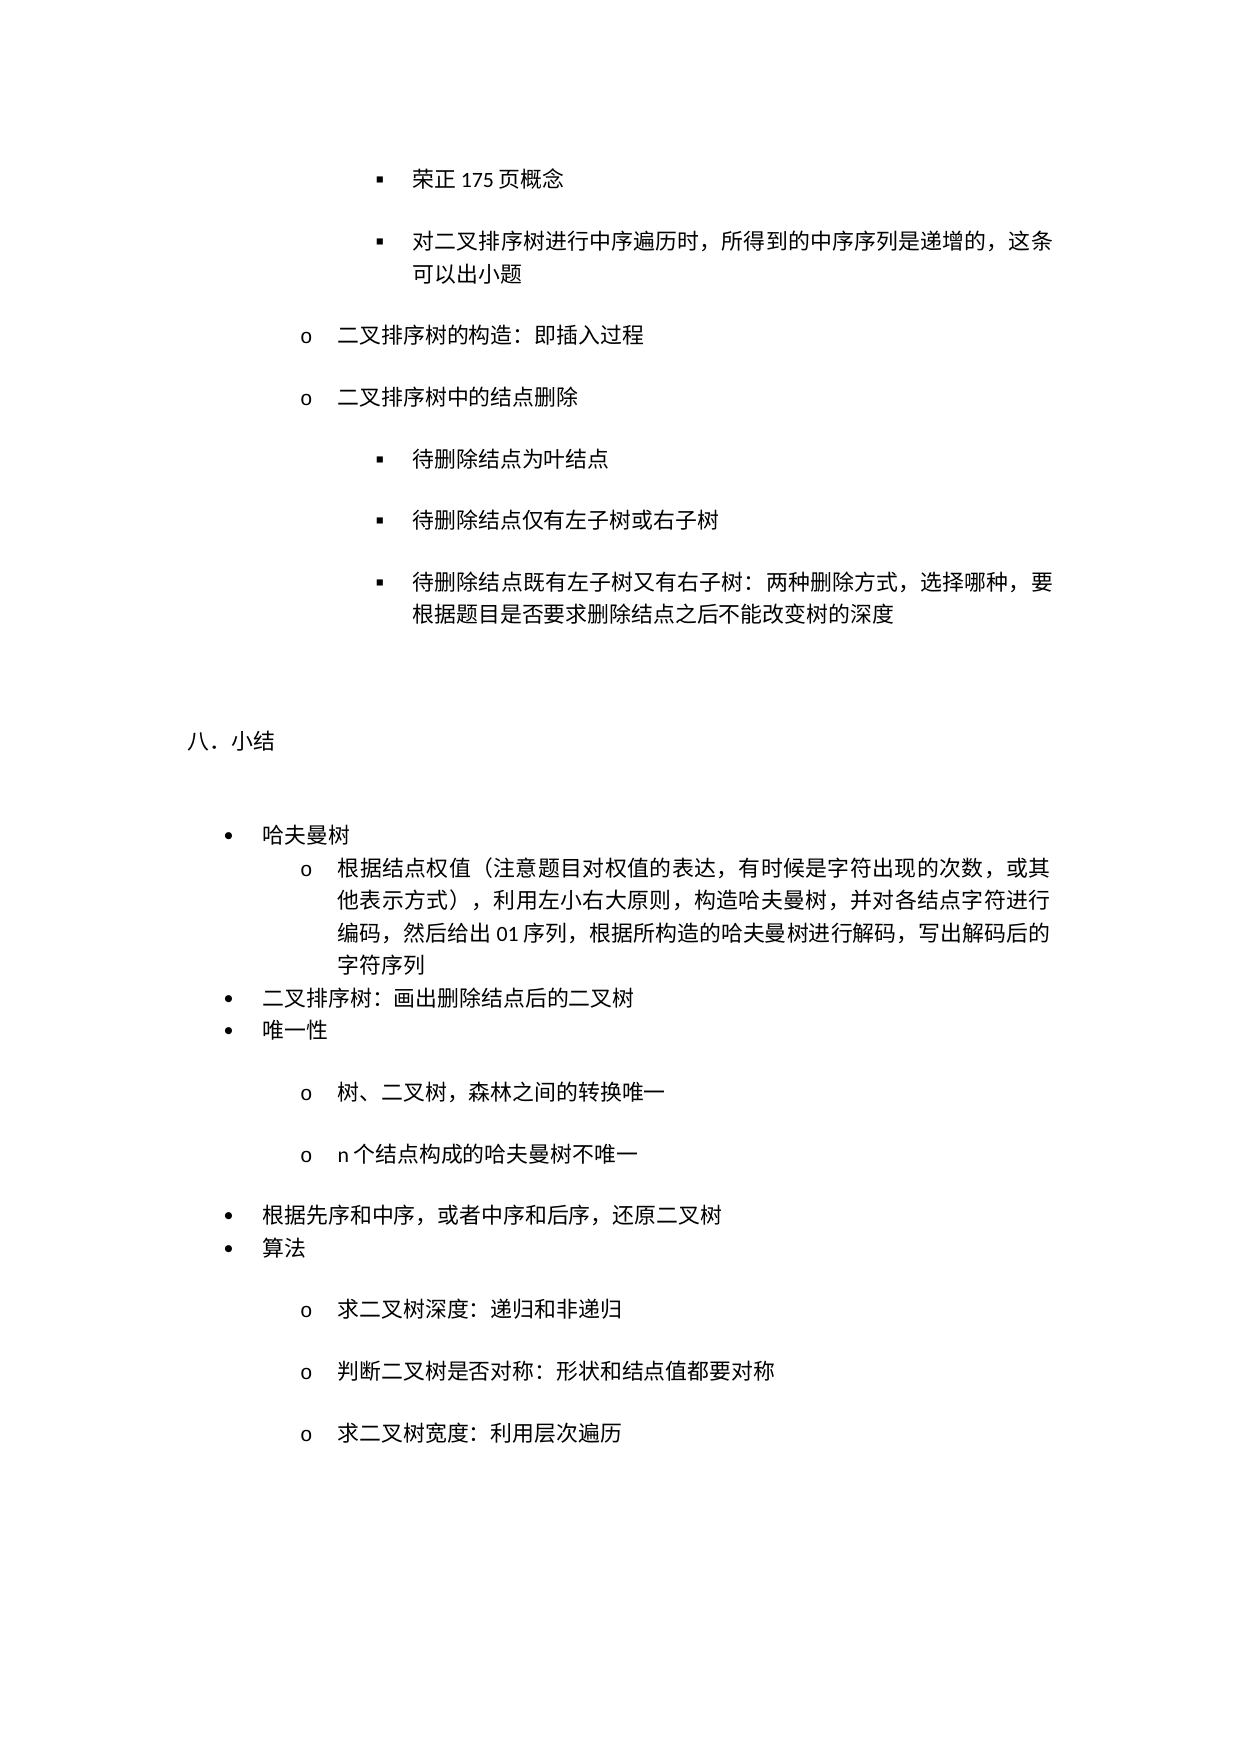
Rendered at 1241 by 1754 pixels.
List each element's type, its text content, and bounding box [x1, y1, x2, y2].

list 小结 [187, 724, 1053, 756]
list 待删除结点既有左子树又有右子树：两种删除方式，选择哪种，要根据题目是否要求删除结点之后不能改变树的深度 [375, 564, 1053, 629]
list 二叉排序树的构造：即插入过程 [300, 318, 1053, 350]
list 求二叉树宽度：利用层次遍历 [300, 1415, 1053, 1448]
list 判断二叉树是否对称：形状和结点值都要对称 [300, 1354, 1053, 1386]
list 根据先序和中序，或者中序和后序，还原二叉树 [225, 1198, 1053, 1230]
list 根据结点权值（注意题目对权值的表达，有时候是字符出现的次数，或其他表示方式），利用左小右大原则，构造哈夫曼树，并对各结点字符进行编码，然后给出01序列，根据所构造的哈夫曼树进行解码，写出解码后的字符序列 [300, 850, 1053, 980]
list 求二叉树深度：递归和非递归 [300, 1292, 1053, 1324]
list 哈夫曼树 [225, 818, 1053, 850]
list 算法 [225, 1230, 1053, 1263]
list 唯一性 [225, 1013, 1053, 1045]
list 二叉排序树：画出删除结点后的二叉树 [225, 980, 1053, 1013]
list 待删除结点为叶结点 [375, 441, 1053, 474]
list 待删除结点仅有左子树或右子树 [375, 503, 1053, 535]
list 树、二叉树，森林之间的转换唯一 [300, 1074, 1053, 1107]
list 对二叉排序树进行中序遍历时，所得到的中序序列是递增的，这条可以出小题 [375, 224, 1053, 289]
list 二叉排序树中的结点删除 [300, 379, 1053, 412]
list 荣正175页概念 [375, 162, 1053, 194]
list n个结点构成的哈夫曼树不唯一 [300, 1136, 1053, 1169]
